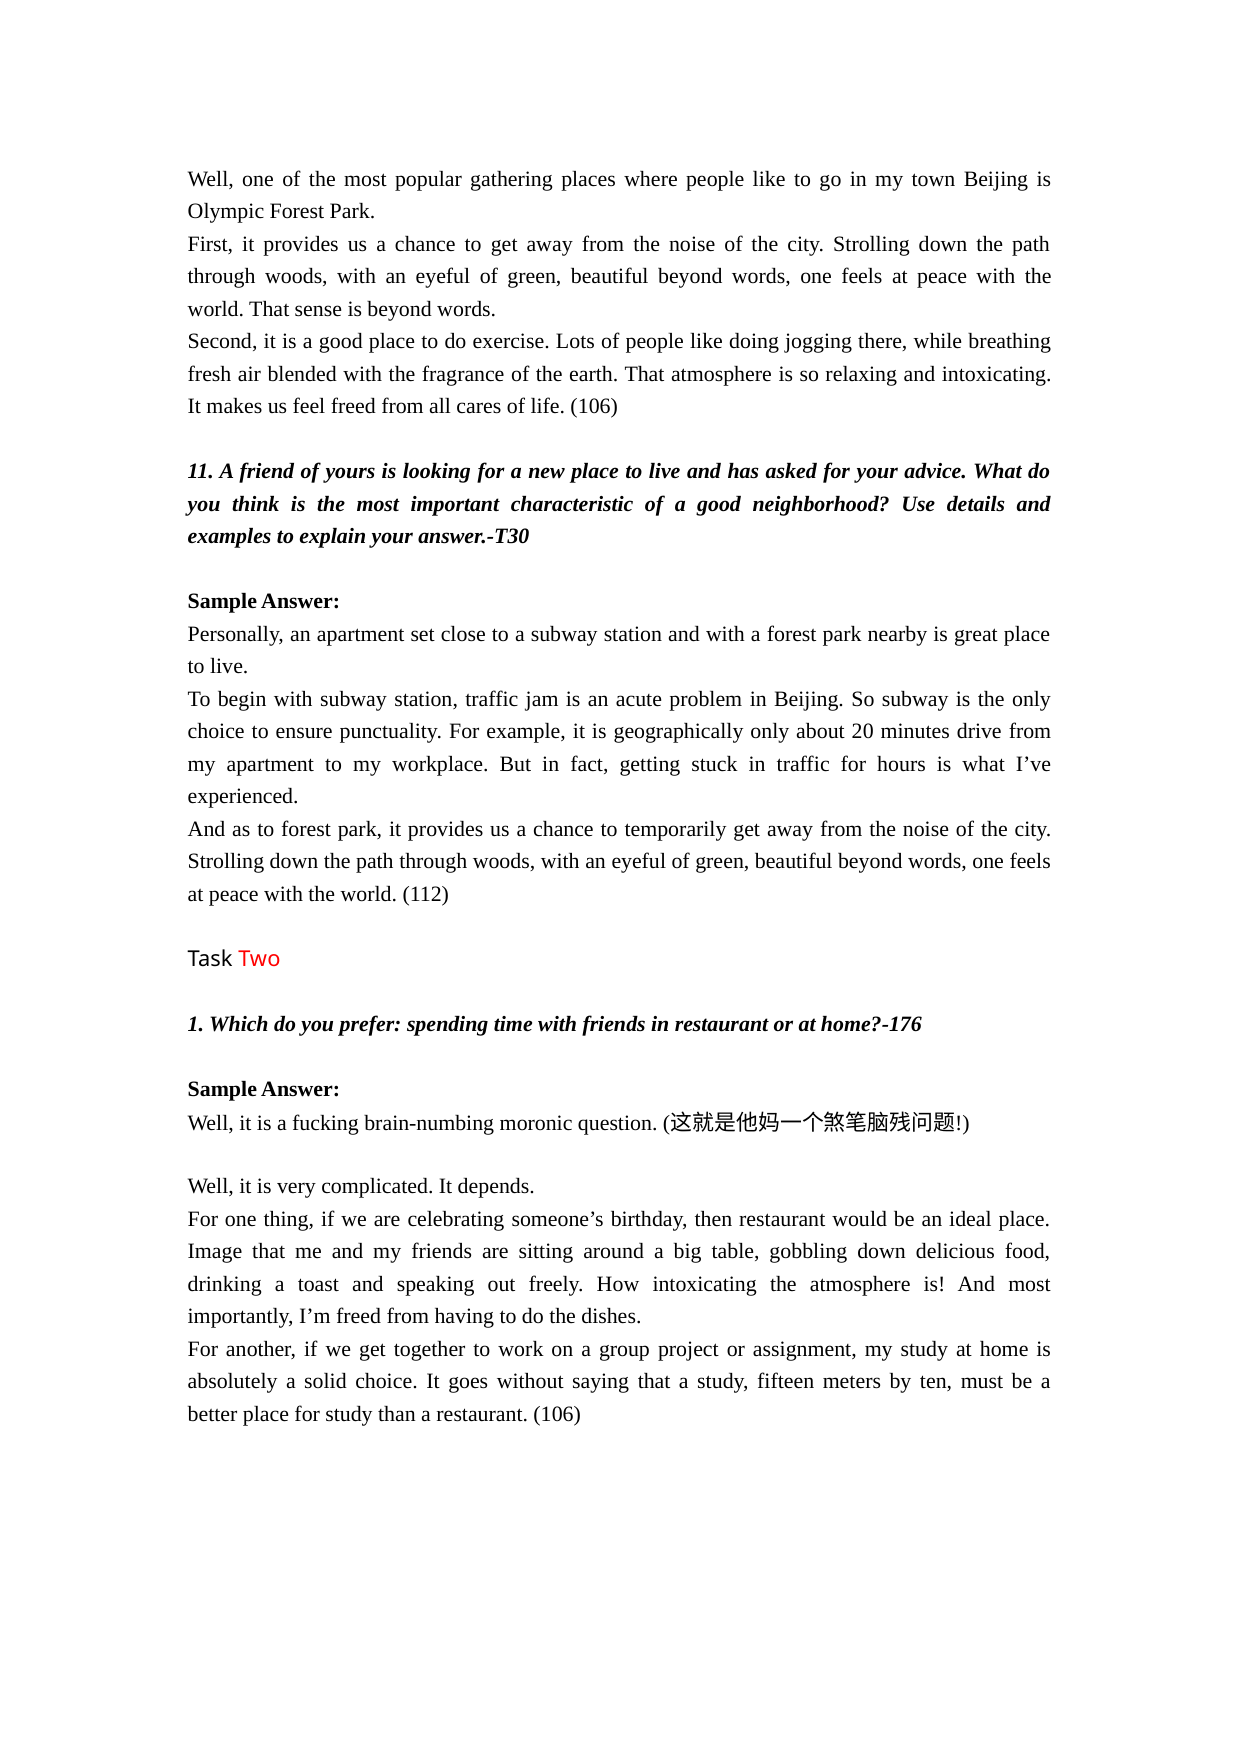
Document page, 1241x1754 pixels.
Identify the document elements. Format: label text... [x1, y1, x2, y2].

text Well, one of the most popular gathering places where people like to go in my town Beijing is Olympic Forest Park. [187, 162, 1053, 227]
text First, it provides us a chance to get away from the noise of the city. Strolling down the path through woods, with an eyeful of green, beautiful beyond words, one feels at peace with the world. That sense is beyond words. [187, 227, 1053, 324]
text Personally, an apartment set close to a subway station and with a forest park nearby is great place to live. [187, 617, 1053, 682]
text Sample Answer: [187, 1072, 1053, 1104]
text For another, if we get together to work on a group project or assignment, my study at home is absolutely a solid choice. It goes without saying that a study, fifteen meters by ten, must be a better place for study than a restaurant. (106) [187, 1332, 1053, 1429]
text Task Two [187, 942, 1053, 974]
text Sample Answer: [187, 584, 1053, 617]
text To begin with subway station, traffic jam is an acute problem in Beijing. So subway is the only choice to ensure punctuality. For example, it is geographically only about 20 minutes drive from my apartment to my workplace. But in fact, getting stuck in traffic for hours is what I’ve experienced. [187, 682, 1053, 812]
text Well, it is very complicated. It depends. [187, 1169, 1053, 1202]
text And as to forest park, it provides us a chance to temporarily get away from the noise of the city. Strolling down the path through woods, with an eyeful of green, beautiful beyond words, one feels at peace with the world. (112) [187, 812, 1053, 909]
text Second, it is a good place to do exercise. Lots of people like doing jogging there, while breathing fresh air blended with the fragrance of the earth. That atmosphere is so relaxing and intoxicating. It makes us feel freed from all cares of life. (106) [187, 324, 1053, 422]
text For one thing, if we are celebrating someone’s birthday, then restaurant would be an ideal place. Image that me and my friends are sitting around a big table, gobbling down delicious food, drinking a toast and speaking out freely. How intoxicating the atmosphere is! And most importantly, I’m freed from having to do the dishes. [187, 1202, 1053, 1332]
text Well, it is a fucking brain-numbing moronic question. (这就是他妈一个煞笔脑残问题!) [187, 1104, 1053, 1137]
text 1. Which do you prefer: spending time with friends in restaurant or at home?-176 [187, 1007, 1053, 1039]
text 11. A friend of yours is looking for a new place to live and has asked for your advice. What do you think is the most important characteristic of a good neighborhood? Use details and examples to explain your answer.-T30 [187, 454, 1053, 552]
